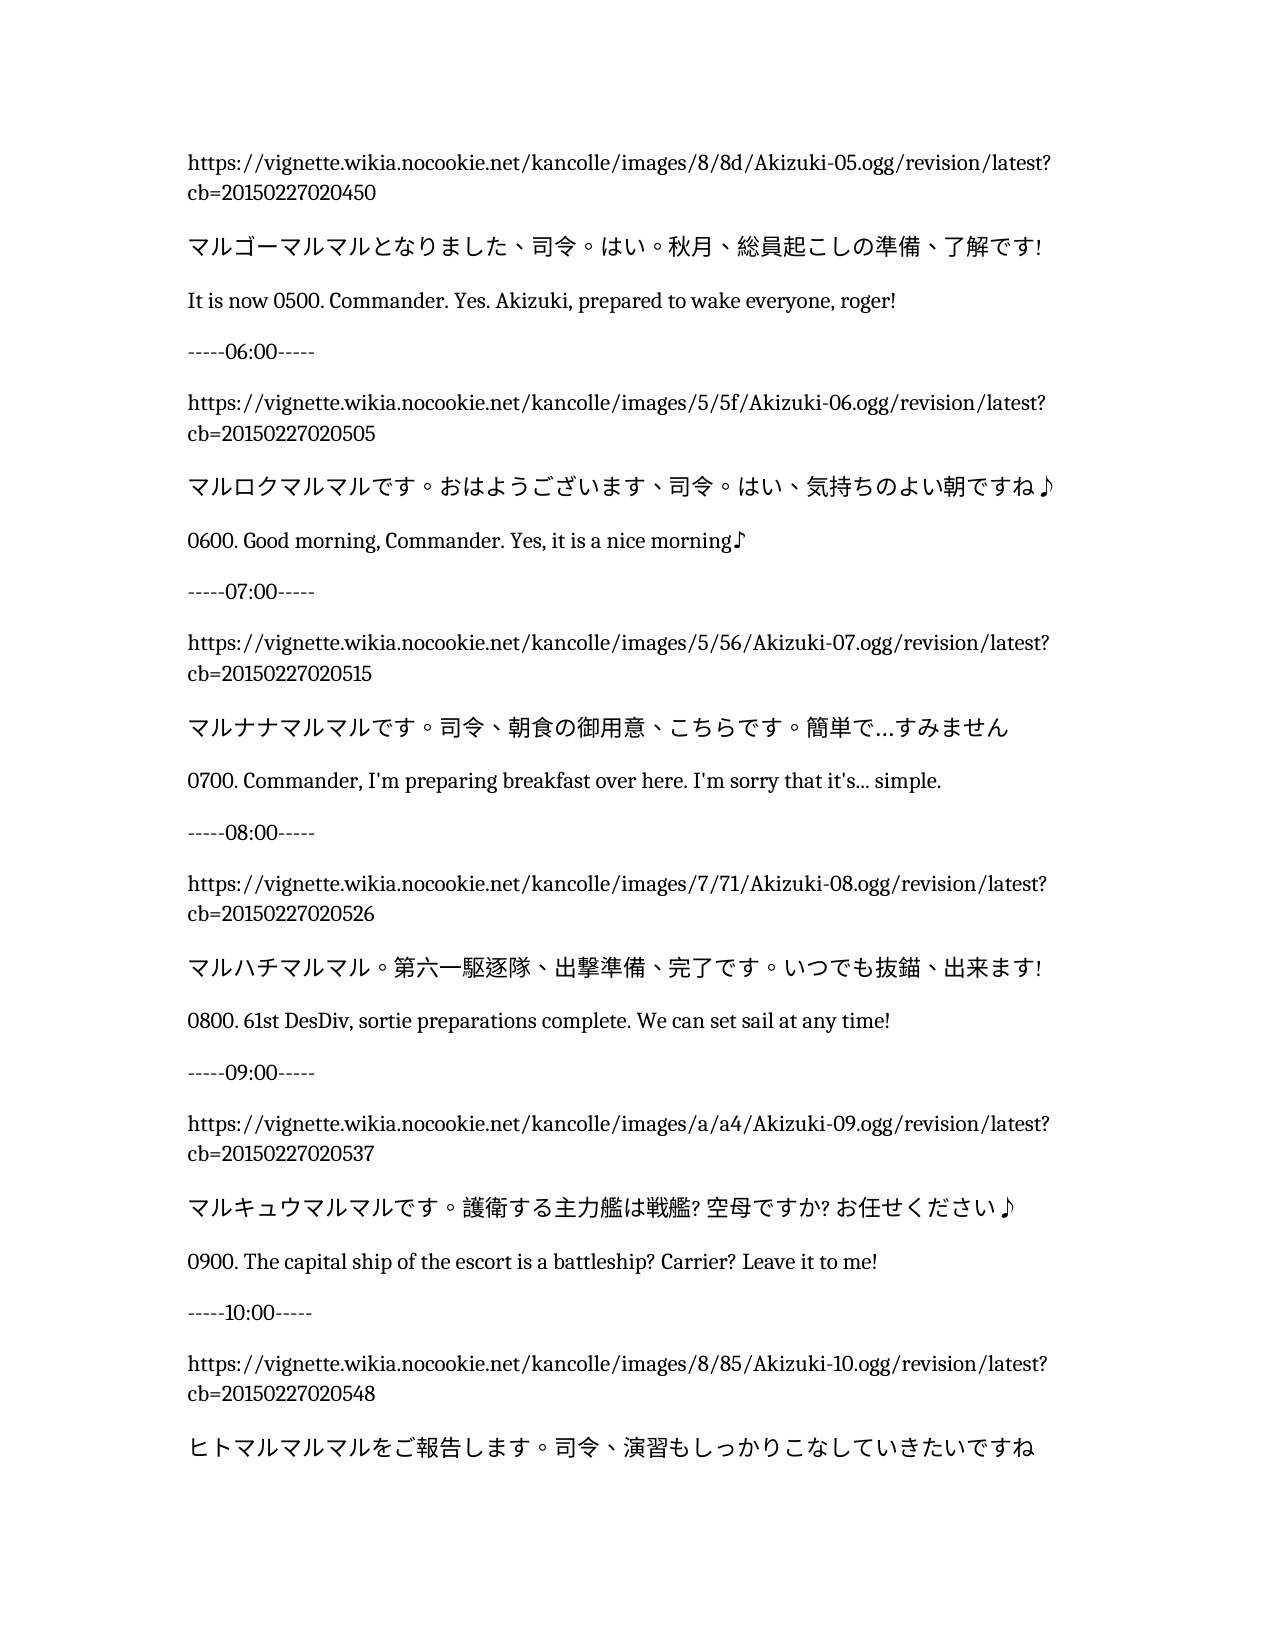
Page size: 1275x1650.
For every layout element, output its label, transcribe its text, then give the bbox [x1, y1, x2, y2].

text -----10:00----- [187, 1299, 1087, 1326]
text https://vignette.wikia.nocookie.net/kancolle/images/5/5f/Akizuki-06.ogg/revision/latest?cb=20150227020505 [187, 390, 1087, 447]
text 0800. 61st DesDiv, sortie preparations complete. We can set sail at any time! [187, 1008, 1087, 1035]
text ヒトマルマルマルをご報告します。司令、演習もしっかりこなしていきたいですね [187, 1432, 1087, 1463]
text マルキュウマルマルです。護衛する主力艦は戦艦? 空母ですか? お任せください♪ [187, 1192, 1087, 1223]
text https://vignette.wikia.nocookie.net/kancolle/images/7/71/Akizuki-08.ogg/revision/latest?cb=20150227020526 [187, 870, 1087, 927]
text マルロクマルマルです。おはようございます、司令。はい、気持ちのよい朝ですね♪ [187, 471, 1087, 503]
text 0700. Commander, I'm preparing breakfast over here. I'm sorry that it's... simple. [187, 768, 1087, 794]
text 0900. The capital ship of the escort is a battleship? Carrier? Leave it to me! [187, 1248, 1087, 1275]
text https://vignette.wikia.nocookie.net/kancolle/images/8/8d/Akizuki-05.ogg/revision/latest?cb=20150227020450 [187, 150, 1087, 207]
text -----09:00----- [187, 1059, 1087, 1086]
text https://vignette.wikia.nocookie.net/kancolle/images/5/56/Akizuki-07.ogg/revision/latest?cb=20150227020515 [187, 630, 1087, 687]
text -----07:00----- [187, 579, 1087, 606]
text -----06:00----- [187, 339, 1087, 365]
text -----08:00----- [187, 819, 1087, 846]
text https://vignette.wikia.nocookie.net/kancolle/images/a/a4/Akizuki-09.ogg/revision/latest?cb=20150227020537 [187, 1110, 1087, 1167]
text It is now 0500. Commander. Yes. Akizuki, prepared to wake everyone, roger! [187, 288, 1087, 314]
text 0600. Good morning, Commander. Yes, it is a nice morning♪ [187, 528, 1087, 554]
text マルハチマルマル。第六一駆逐隊、出撃準備、完了です。いつでも抜錨、出来ます! [187, 952, 1087, 983]
text マルゴーマルマルとなりました、司令。はい。秋月、総員起こしの準備、了解です! [187, 231, 1087, 262]
text マルナナマルマルです。司令、朝食の御用意、こちらです。簡単で…すみません [187, 711, 1087, 743]
text https://vignette.wikia.nocookie.net/kancolle/images/8/85/Akizuki-10.ogg/revision/latest?cb=20150227020548 [187, 1351, 1087, 1407]
